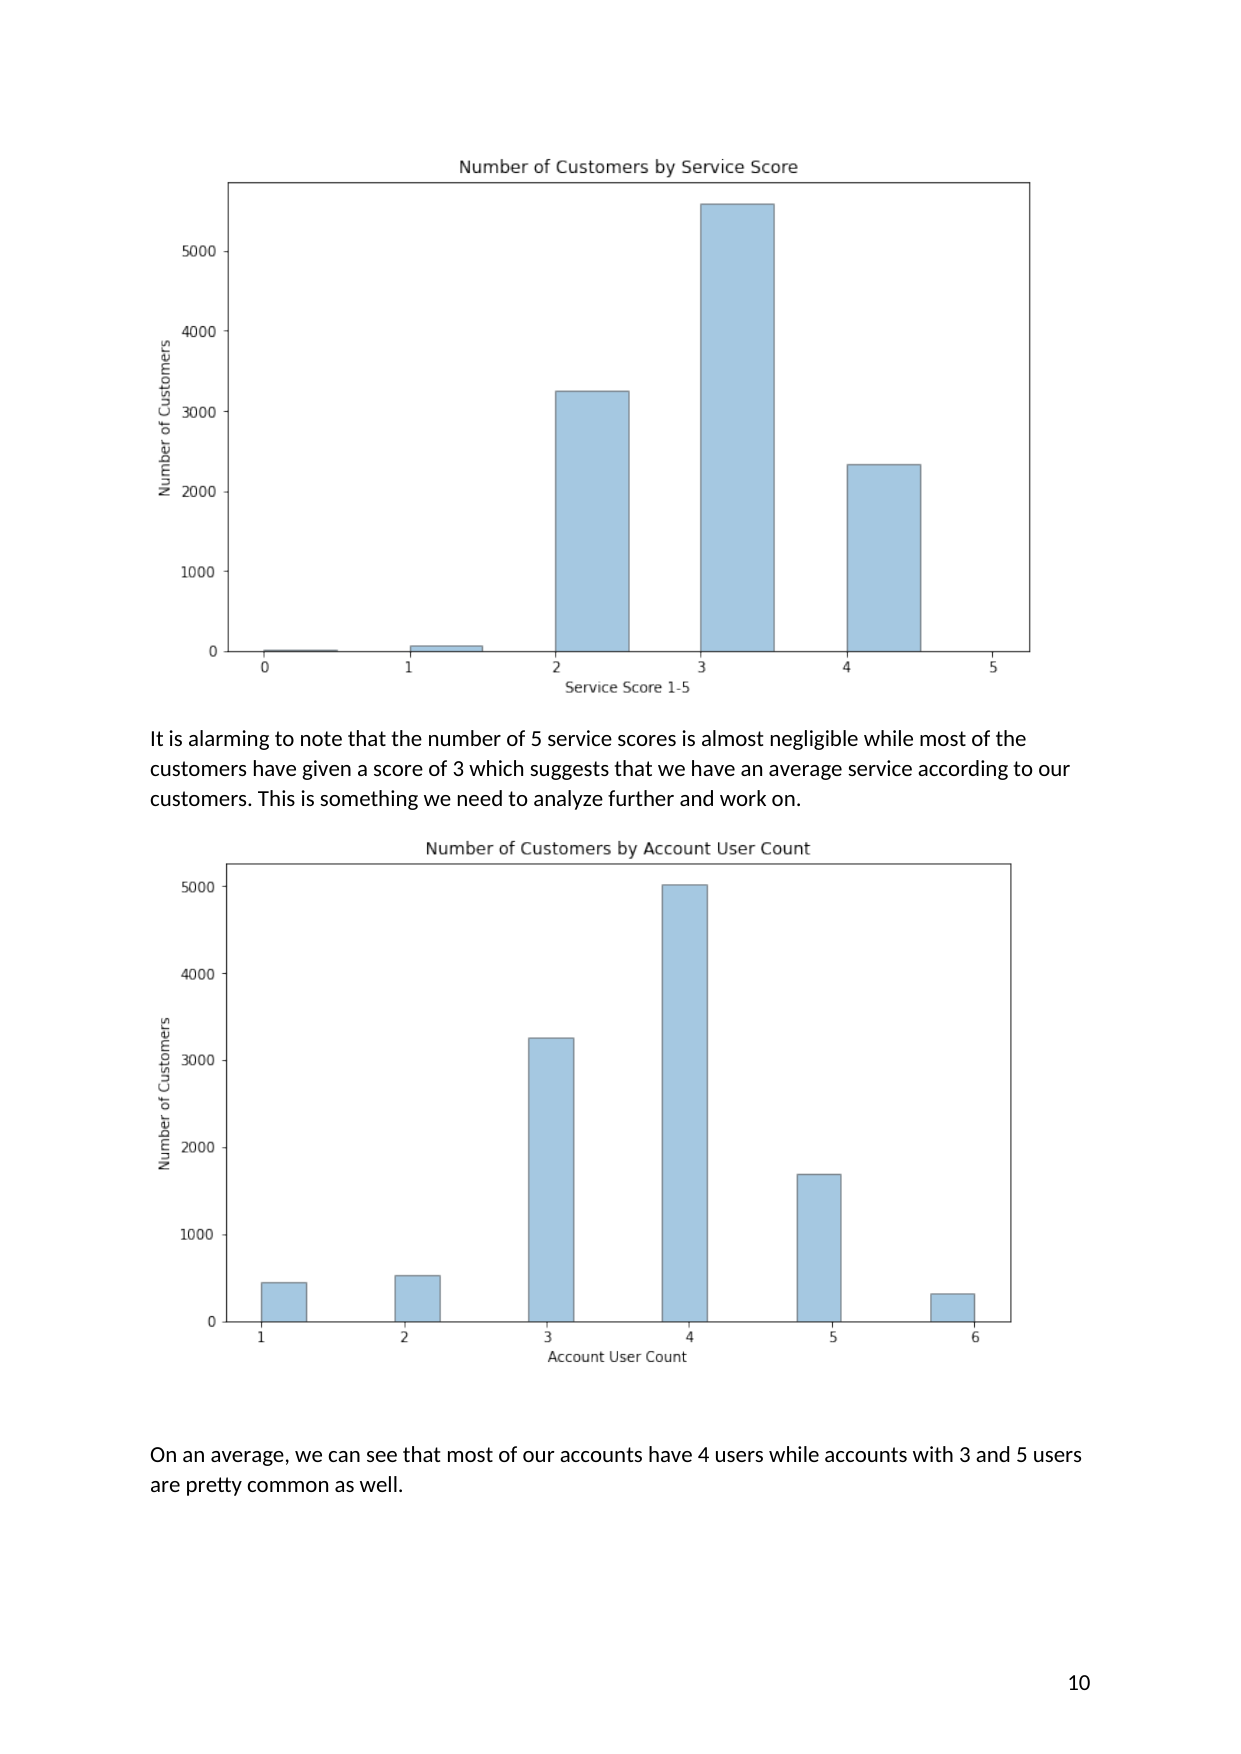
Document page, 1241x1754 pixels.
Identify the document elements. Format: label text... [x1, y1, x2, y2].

text On an average, we can see that most of our accounts have 4 users while accounts with 3 and 5 users are pretty common as well. [150, 1440, 1090, 1498]
picture [150, 831, 1018, 1375]
text It is alarming to note that the number of 5 service scores is almost negligible while most of the customers have given a score of 3 which suggests that we have an average service according to our customers. This is something we need to analyze further and work on. [150, 724, 1090, 812]
picture [150, 150, 1038, 706]
